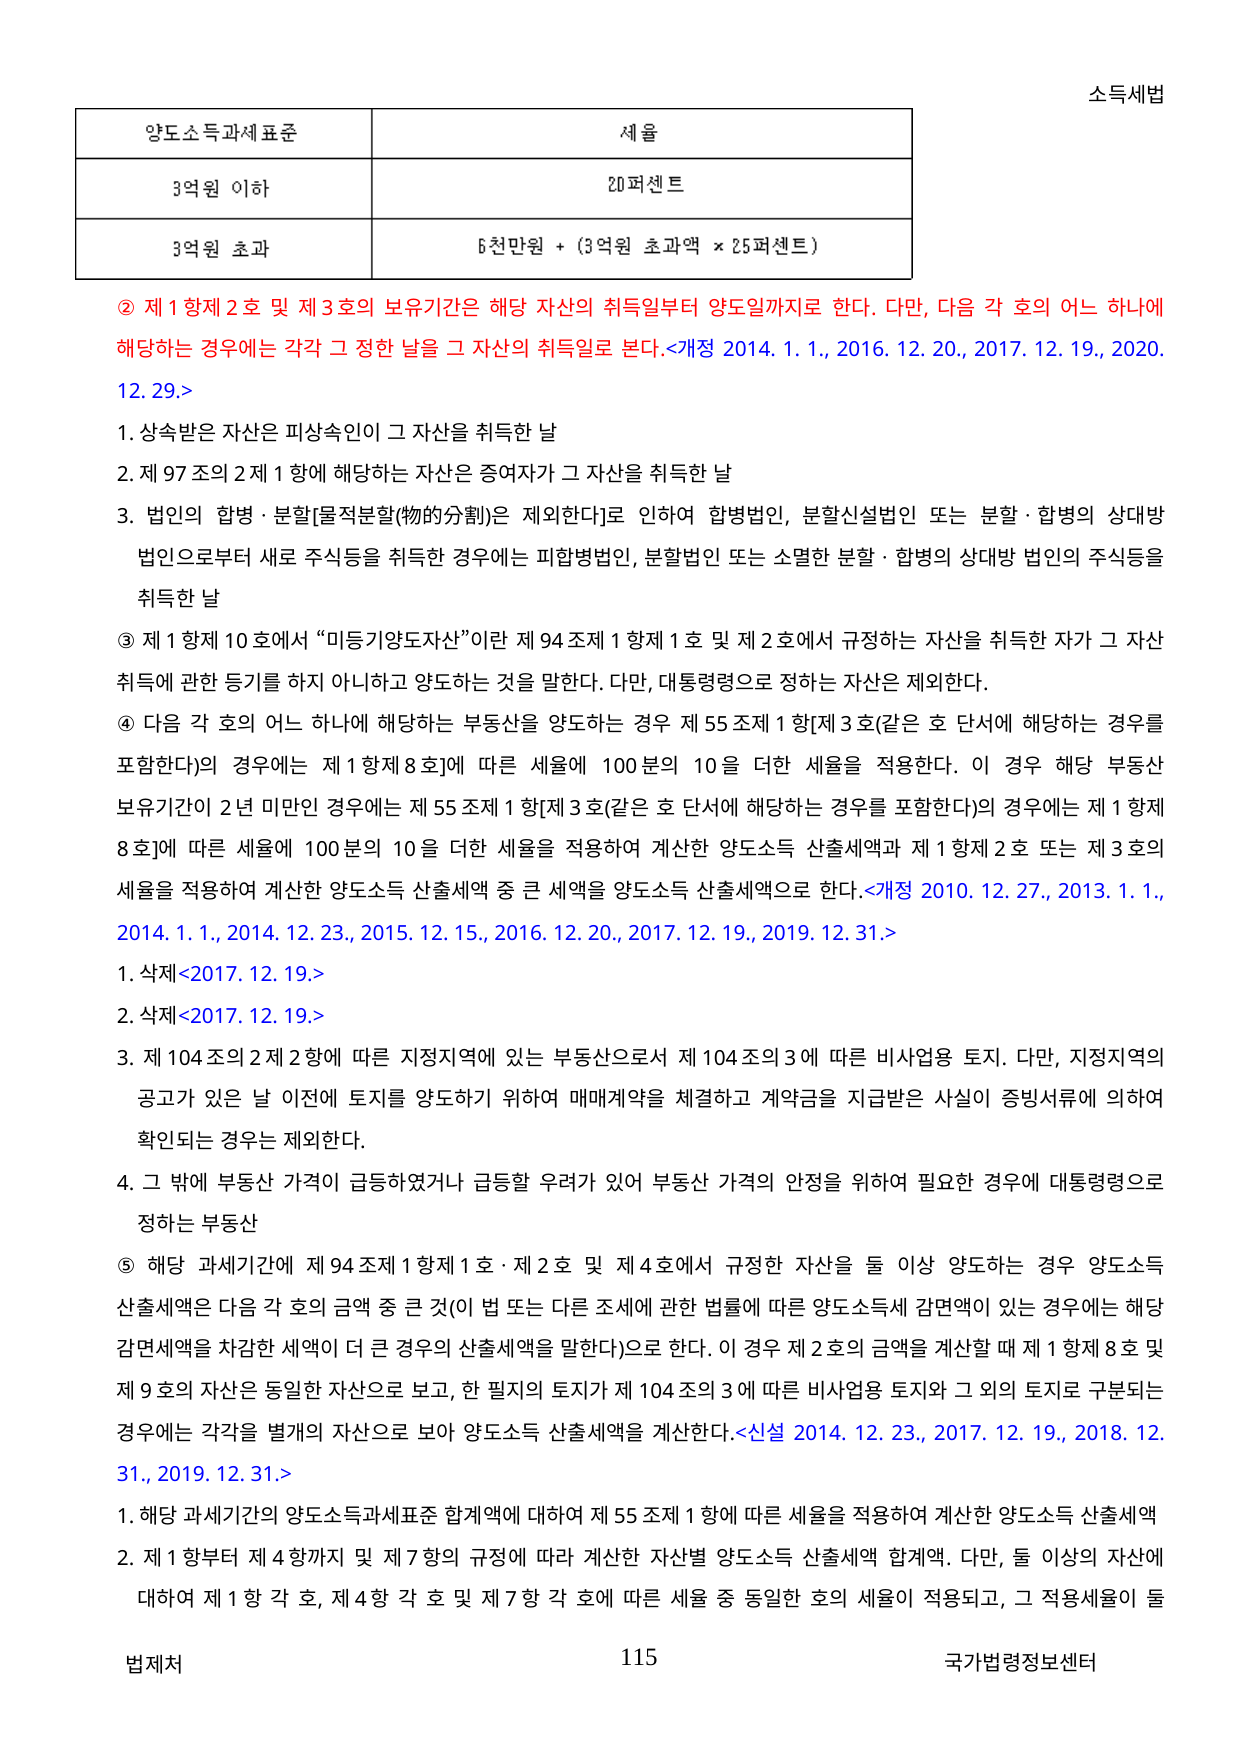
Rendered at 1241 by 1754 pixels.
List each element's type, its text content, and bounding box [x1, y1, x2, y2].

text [117, 1529, 1165, 1613]
text ④ 다음 각 호의 어느 하나에 해당하는 부동산을 양도하는 경우 제55조제1항[제3호(같은 호 단서에 해당하는 경우를 포함한다)의 경우에는 제1항제8호]에 따른 세율에 100분의 10을 더한 세율을 적용한다. 이 경우 해당 부동산 보유기간이 2년 미만인 경우에는 제55조제1항[제3호(같은 호 단서에 해당하는 경우를 포함한다)의 경우에는 제1항제8호]에 따른 세율에 100분의 10을 더한 세율을 적용하여 계산한 양도소득 산출세액과 제1항제2호 또는 제3호의 세율을 적용하여 계산한 양도소득 산출세액 중 큰 세액을 양도소득 산출세액으로 한다.<개정 2010. 12. 27., 2013. 1. 1., 2014. 1. 1., 2014. 12. 23., 2015. 12. 15., 2016. 12. 20., 2017. 12. 19., 2019. 12. 31.> [117, 696, 1165, 946]
text ③ 제1항제10호에서 “미등기양도자산”이란 제94조제1항제1호 및 제2호에서 규정하는 자산을 취득한 자가 그 자산 취득에 관한 등기를 하지 아니하고 양도하는 것을 말한다. 다만, 대통령령으로 정하는 자산은 제외한다. [117, 613, 1165, 696]
text 3. 법인의 합병ㆍ분할[물적분할(物的分割)은 제외한다]로 인하여 합병법인, 분할신설법인 또는 분할ㆍ합병의 상대방 법인으로부터 새로 주식등을 취득한 경우에는 피합병법인, 분할법인 또는 소멸한 분할ㆍ합병의 상대방 법인의 주식등을 취득한 날 [117, 488, 1165, 613]
text 1. 상속받은 자산은 피상속인이 그 자산을 취득한 날 [117, 404, 1165, 446]
text ⑤ 해당 과세기간에 제94조제1항제1호ㆍ제2호 및 제4호에서 규정한 자산을 둘 이상 양도하는 경우 양도소득 산출세액은 다음 각 호의 금액 중 큰 것(이 법 또는 다른 조세에 관한 법률에 따른 양도소득세 감면액이 있는 경우에는 해당 감면세액을 차감한 세액이 더 큰 경우의 산출세액을 말한다)으로 한다. 이 경우 제2호의 금액을 계산할 때 제1항제8호 및 제9호의 자산은 동일한 자산으로 보고, 한 필지의 토지가 제104조의3에 따른 비사업용 토지와 그 외의 토지로 구분되는 경우에는 각각을 별개의 자산으로 보아 양도소득 산출세액을 계산한다.<신설 2014. 12. 23., 2017. 12. 19., 2018. 12. 31., 2019. 12. 31.> [117, 1238, 1165, 1488]
text 1. 해당 과세기간의 양도소득과세표준 합계액에 대하여 제55조제1항에 따른 세율을 적용하여 계산한 양도소득 산출세액 [117, 1488, 1165, 1529]
text 2. 제97조의2제1항에 해당하는 자산은 증여자가 그 자산을 취득한 날 [117, 446, 1165, 488]
text 4. 그 밖에 부동산 가격이 급등하였거나 급등할 우려가 있어 부동산 가격의 안정을 위하여 필요한 경우에 대통령령으로 정하는 부동산 [117, 1154, 1165, 1238]
picture [75, 108, 913, 280]
text 1. 삭제<2017. 12. 19.> [117, 946, 1165, 988]
text ② 제1항제2호 및 제3호의 보유기간은 해당 자산의 취득일부터 양도일까지로 한다. 다만, 다음 각 호의 어느 하나에 해당하는 경우에는 각각 그 정한 날을 그 자산의 취득일로 본다.<개정 2014. 1. 1., 2016. 12. 20., 2017. 12. 19., 2020. 12. 29.> [117, 279, 1165, 404]
text 2. 삭제<2017. 12. 19.> [117, 988, 1165, 1029]
text 3. 제104조의2제2항에 따른 지정지역에 있는 부동산으로서 제104조의3에 따른 비사업용 토지. 다만, 지정지역의 공고가 있은 날 이전에 토지를 양도하기 위하여 매매계약을 체결하고 계약금을 지급받은 사실이 증빙서류에 의하여 확인되는 경우는 제외한다. [117, 1029, 1165, 1154]
